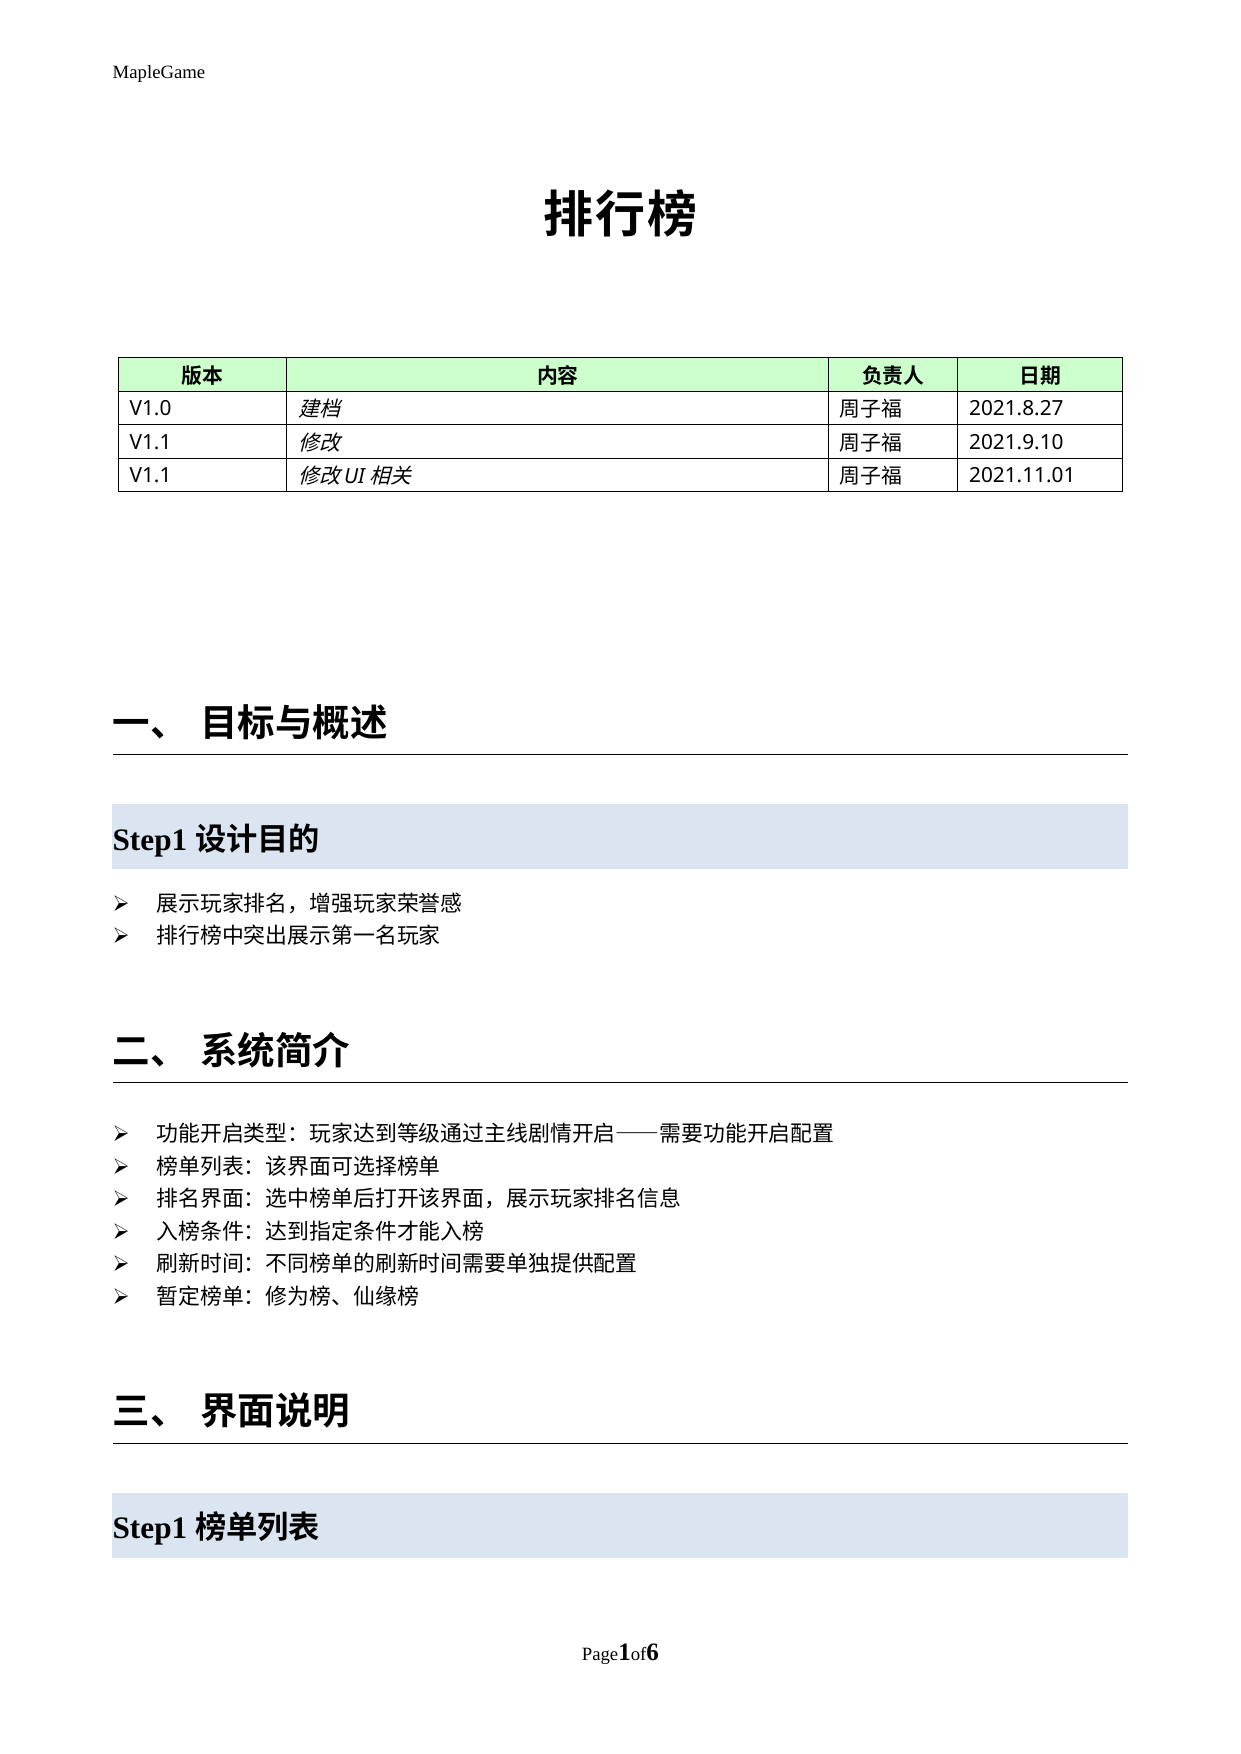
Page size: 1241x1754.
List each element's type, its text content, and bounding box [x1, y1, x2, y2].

list 排行榜中突出展示第一名玩家 [112, 918, 1128, 950]
table_header 日期 [958, 358, 1122, 391]
table_cell V1.1 [119, 459, 286, 491]
list 入榜条件：达到指定条件才能入榜 [112, 1213, 1128, 1246]
table_cell V1.1 [119, 425, 286, 458]
table_header 版本 [119, 358, 286, 391]
list 榜单列表：该界面可选择榜单 [112, 1148, 1128, 1181]
table_cell 修改UI相关 [287, 459, 828, 491]
subtitle 目标与概述 [112, 687, 1128, 755]
table_cell 周子福 [829, 459, 957, 491]
subtitle Step1 榜单列表 [112, 1493, 1128, 1558]
table_cell 2021.9.10 [958, 425, 1122, 458]
subtitle Step1 设计目的 [112, 804, 1128, 869]
table_header 负责人 [829, 358, 957, 391]
list 刷新时间：不同榜单的刷新时间需要单独提供配置 [112, 1246, 1128, 1278]
table_cell 周子福 [829, 392, 957, 424]
table_header 内容 [287, 358, 828, 391]
list 展示玩家排名，增强玩家荣誉感 [112, 885, 1128, 918]
table_cell 2021.11.01 [958, 459, 1122, 491]
subtitle 系统简介 [112, 1015, 1128, 1083]
table_cell 建档 [287, 392, 828, 424]
table_cell 周子福 [829, 425, 957, 458]
table_cell V1.0 [119, 392, 286, 424]
subtitle 界面说明 [112, 1376, 1128, 1444]
list 功能开启类型：玩家达到等级通过主线剧情开启——需要功能开启配置 [112, 1116, 1128, 1148]
table_cell 修改 [287, 425, 828, 458]
title 排行榜 [112, 162, 1128, 259]
table_cell 2021.8.27 [958, 392, 1122, 424]
list 排名界面：选中榜单后打开该界面，展示玩家排名信息 [112, 1181, 1128, 1213]
list 暂定榜单：修为榜、仙缘榜 [112, 1278, 1128, 1311]
